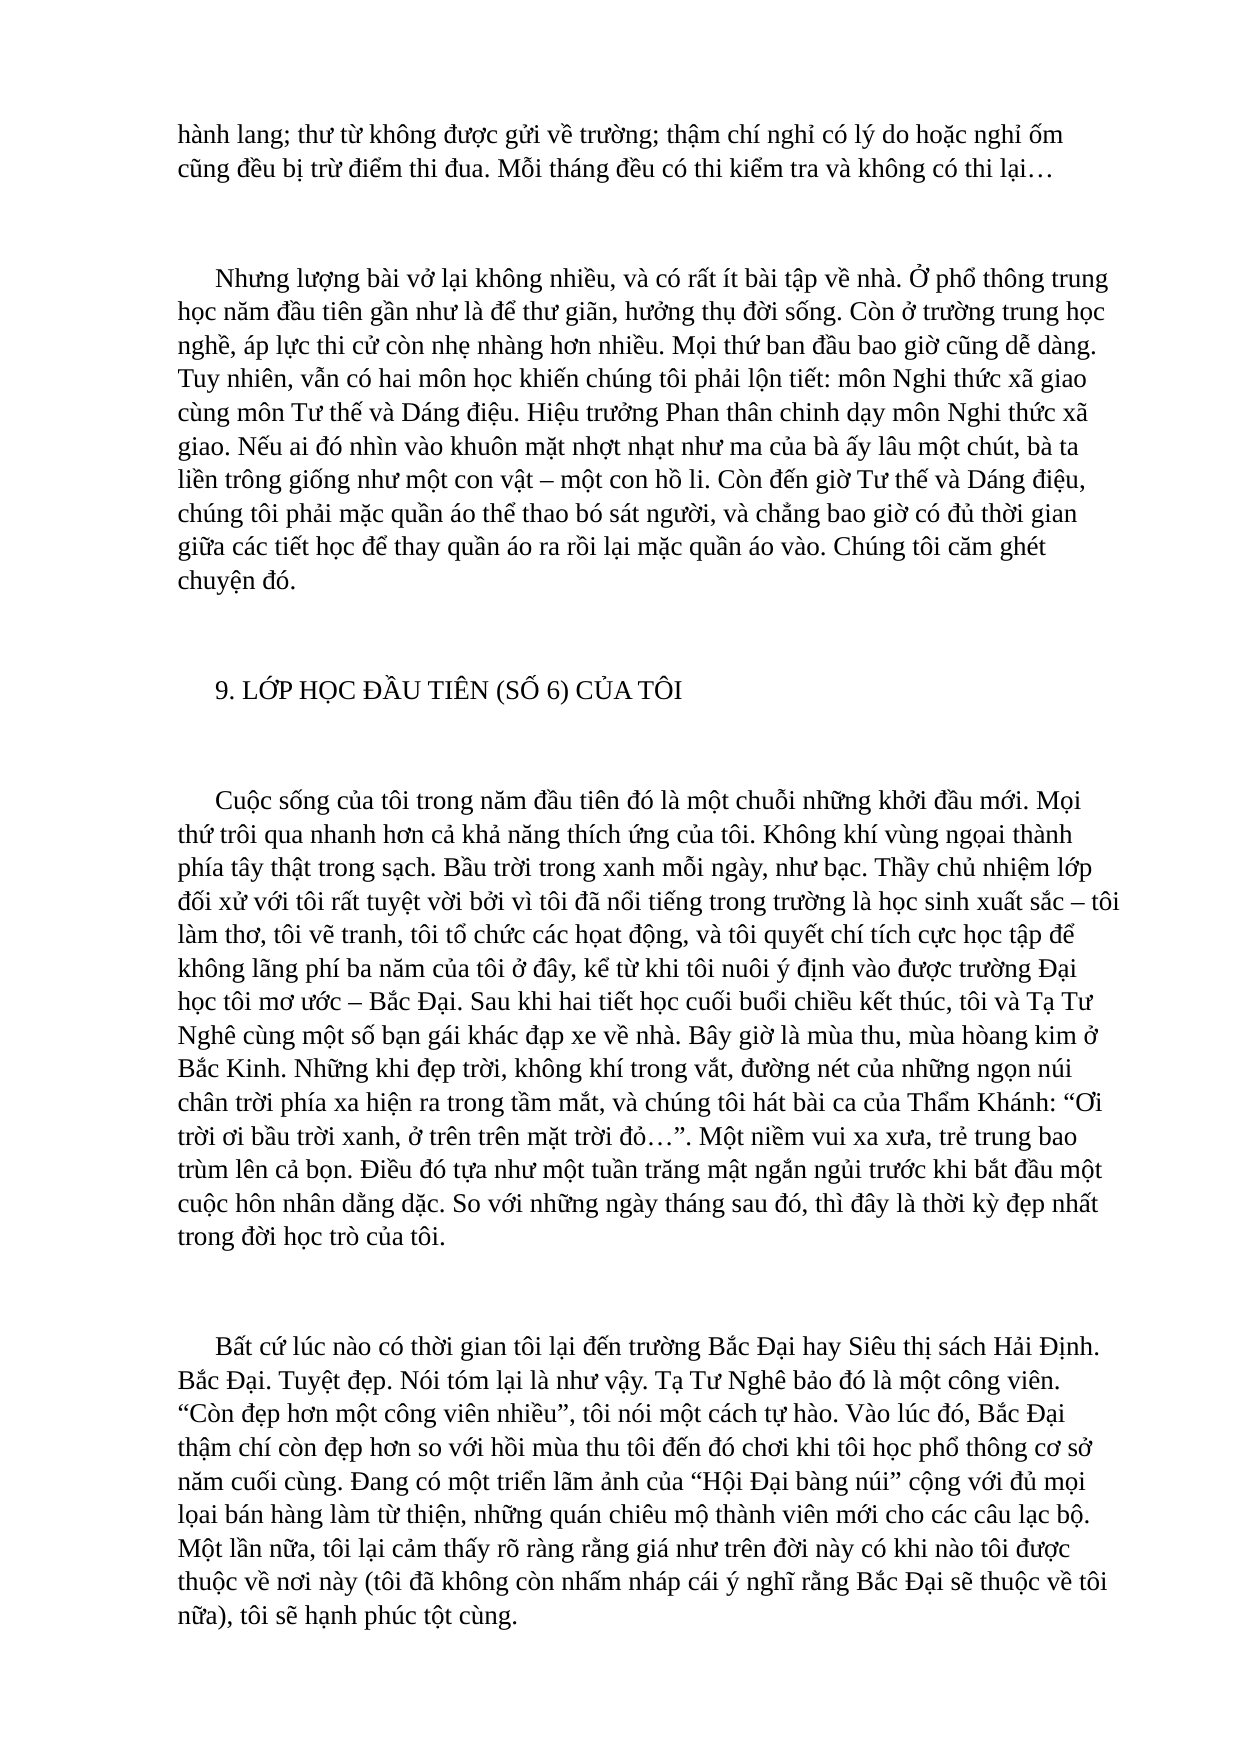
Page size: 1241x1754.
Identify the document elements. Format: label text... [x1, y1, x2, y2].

text Nhưng lượng bài vở lại không nhiều, và có rất ít bài tập về nhà. Ở phổ thông trung học năm đầu tiên gần như là để thư giãn, hưởng thụ đời sống. Còn ở trường trung học nghề, áp lực thi cử còn nhẹ nhàng hơn nhiều. Mọi thứ ban đầu bao giờ cũng dễ dàng. Tuy nhiên, vẫn có hai môn học khiến chúng tôi phải lộn tiết: môn Nghi thức xã giao cùng môn Tư thế và Dáng điệu. Hiệu trưởng Phan thân chinh dạy môn Nghi thức xã giao. Nếu ai đó nhìn vào khuôn mặt nhợt nhạt như ma của bà ấy lâu một chút, bà ta liền trông giống như một con vật – một con hồ li. Còn đến giờ Tư thế và Dáng điệu, chúng tôi phải mặc quần áo thể thao bó sát người, và chẳng bao giờ có đủ thời gian giữa các tiết học để thay quần áo ra rồi lại mặc quần áo vào. Chúng tôi căm ghét chuyện đó. [177, 262, 1122, 595]
text 9. LỚP HỌC ĐẦU TIÊN (SỐ 6) CỦA TÔI [177, 674, 1122, 705]
text Cuộc sống của tôi trong năm đầu tiên đó là một chuỗi những khởi đầu mới. Mọi thứ trôi qua nhanh hơn cả khả năng thích ứng của tôi. Không khí vùng ngọai thành phía tây thật trong sạch. Bầu trời trong xanh mỗi ngày, như bạc. Thầy chủ nhiệm lớp đối xử với tôi rất tuyệt vời bởi vì tôi đã nổi tiếng trong trường là học sinh xuất sắc – tôi làm thơ, tôi vẽ tranh, tôi tổ chức các họat động, và tôi quyết chí tích cực học tập để không lãng phí ba năm của tôi ở đây, kể từ khi tôi nuôi ý định vào được trường Đại học tôi mơ ước – Bắc Đại. Sau khi hai tiết học cuối buổi chiều kết thúc, tôi và Tạ Tư Nghê cùng một số bạn gái khác đạp xe về nhà. Bây giờ là mùa thu, mùa hòang kim ở Bắc Kinh. Những khi đẹp trời, không khí trong vắt, đường nét của những ngọn núi chân trời phía xa hiện ra trong tầm mắt, và chúng tôi hát bài ca của Thẩm Khánh: “Ơi trời ơi bầu trời xanh, ở trên trên mặt trời đỏ…”. Một niềm vui xa xưa, trẻ trung bao trùm lên cả bọn. Điều đó tựa như một tuần trăng mật ngắn ngủi trước khi bắt đầu một cuộc hôn nhân dằng dặc. So với những ngày tháng sau đó, thì đây là thời kỳ đẹp nhất trong đời học trò của tôi. [177, 784, 1122, 1251]
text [177, 118, 1122, 183]
text Bất cứ lúc nào có thời gian tôi lại đến trường Bắc Đại hay Siêu thị sách Hải Định. Bắc Đại. Tuyệt đẹp. Nói tóm lại là như vậy. Tạ Tư Nghê bảo đó là một công viên. “Còn đẹp hơn một công viên nhiều”, tôi nói một cách tự hào. Vào lúc đó, Bắc Đại thậm chí còn đẹp hơn so với hồi mùa thu tôi đến đó chơi khi tôi học phổ thông cơ sở năm cuối cùng. Đang có một triển lãm ảnh của “Hội Đại bàng núi” cộng với đủ mọi lọai bán hàng làm từ thiện, những quán chiêu mộ thành viên mới cho các câu lạc bộ. Một lần nữa, tôi lại cảm thấy rõ ràng rằng giá như trên đời này có khi nào tôi được thuộc về nơi này (tôi đã không còn nhấm nháp cái ý nghĩ rằng Bắc Đại sẽ thuộc về tôi nữa), tôi sẽ hạnh phúc tột cùng. [177, 1330, 1122, 1630]
